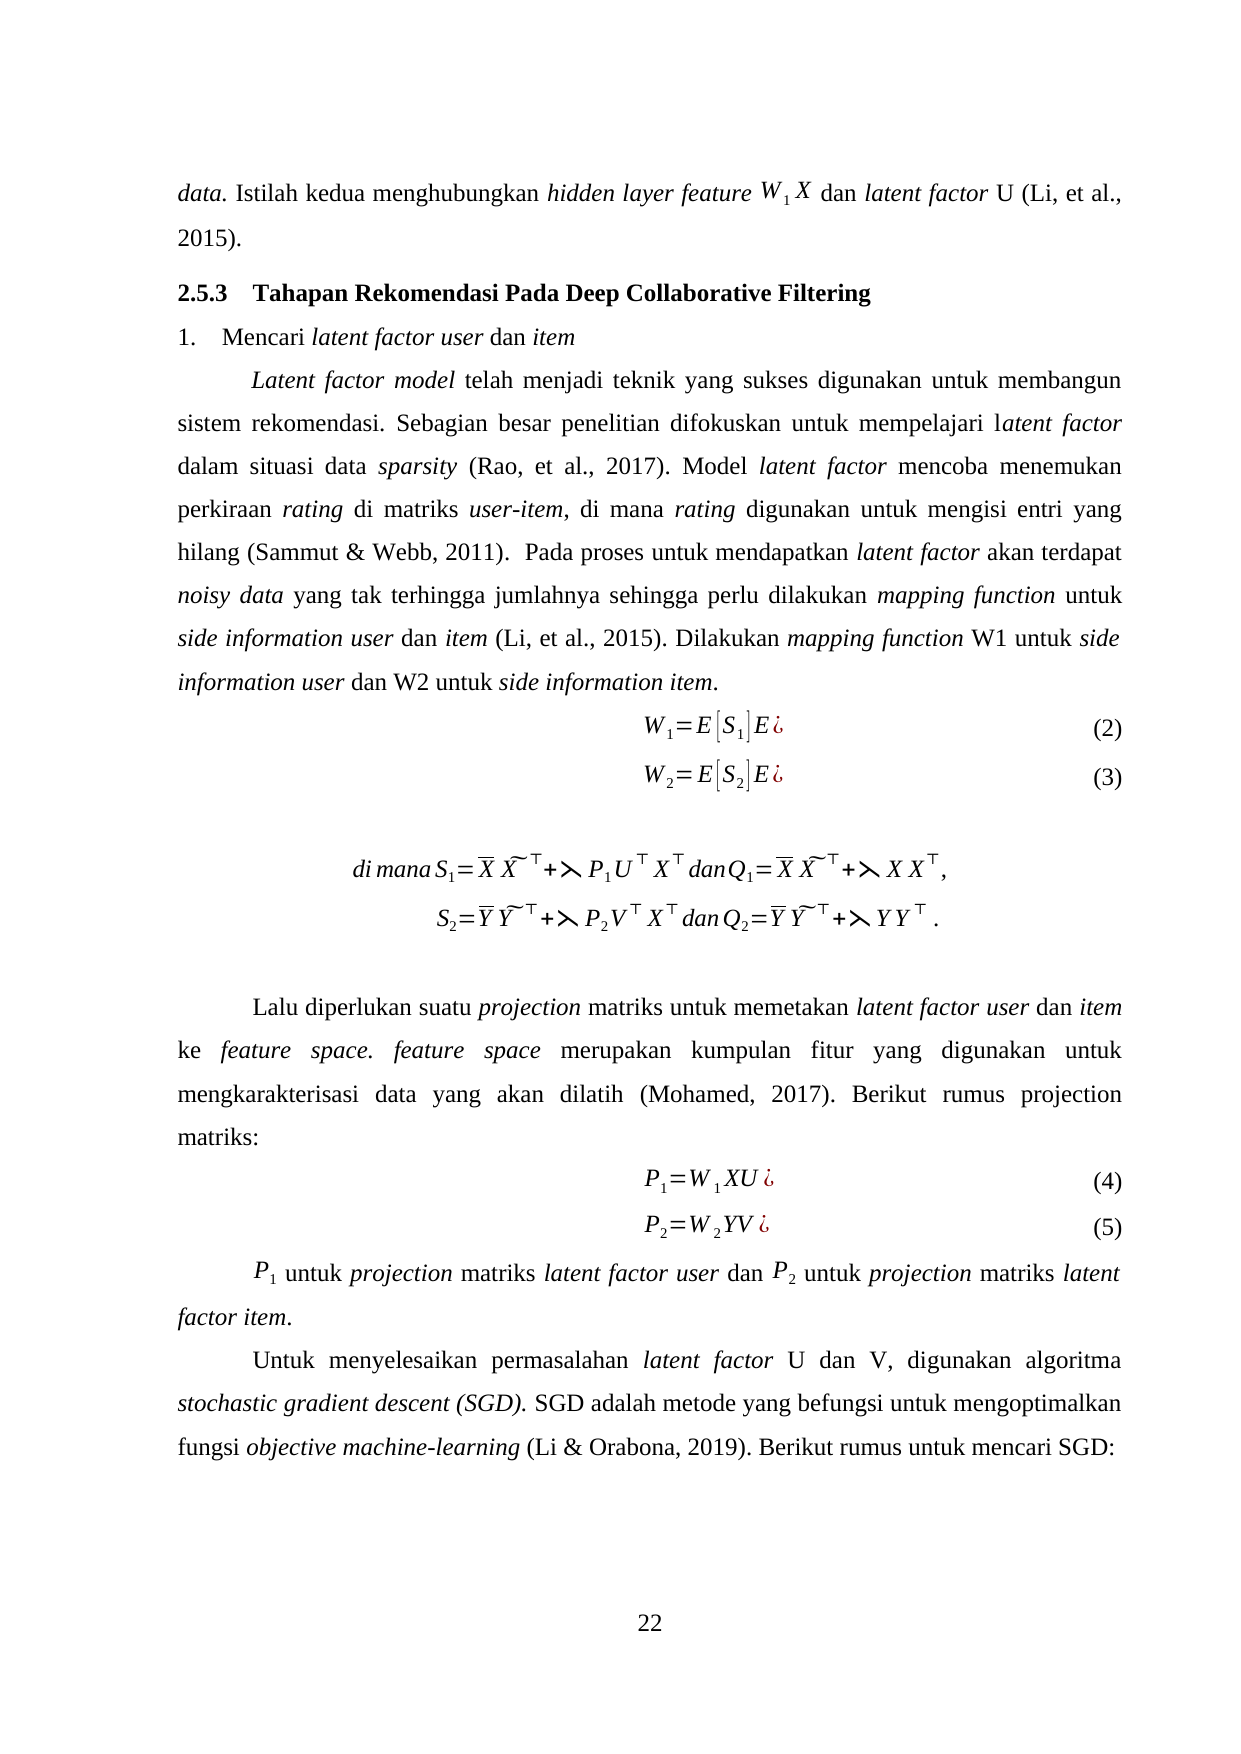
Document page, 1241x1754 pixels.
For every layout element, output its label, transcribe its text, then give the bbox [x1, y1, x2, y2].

text (2) [177, 710, 1122, 744]
text Lalu diperlukan suatu projection matriks untuk memetakan latent factor user dan item ke feature space. feature space merupakan kumpulan fitur yang digunakan untuk mengkarakterisasi data yang akan dilatih . Berikut rumus projection matriks: [177, 992, 1122, 1151]
list Latent factor model telah menjadi teknik yang sukses digunakan untuk membangun sistem rekomendasi. Sebagian besar penelitian difokuskan untuk mempelajari latent factor dalam situasi data sparsity . Model latent factor mencoba menemukan perkiraan rating di matriks user-item, di mana rating digunakan untuk mengisi entri yang hilang . Pada proses untuk mendapatkan latent factor akan terdapat noisy data yang tak terhingga jumlahnya sehingga perlu dilakukan mapping function untuk side information user dan item . Dilakukan mapping function W1 untuk side information user dan W2 untuk side information item. [177, 365, 1122, 695]
list Mencari latent factor user dan item [177, 322, 1122, 350]
text untuk projection matriks latent factor user dan untuk projection matriks latent factor item. [177, 1256, 1122, 1331]
text (4) [177, 1165, 1122, 1196]
text . [177, 900, 1122, 935]
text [177, 177, 1122, 252]
text Untuk menyelesaikan permasalahan latent factor U dan V, digunakan algoritma stochastic gradient descent (SGD). SGD adalah metode yang befungsi untuk mengoptimalkan fungsi objective machine-learning . Berikut rumus untuk mencari SGD: [177, 1345, 1122, 1460]
subtitle Tahapan Rekomendasi Pada Deep Collaborative Filtering [177, 278, 1122, 307]
text , [177, 851, 1122, 886]
text (5) [177, 1211, 1122, 1242]
text (3) [177, 759, 1122, 793]
